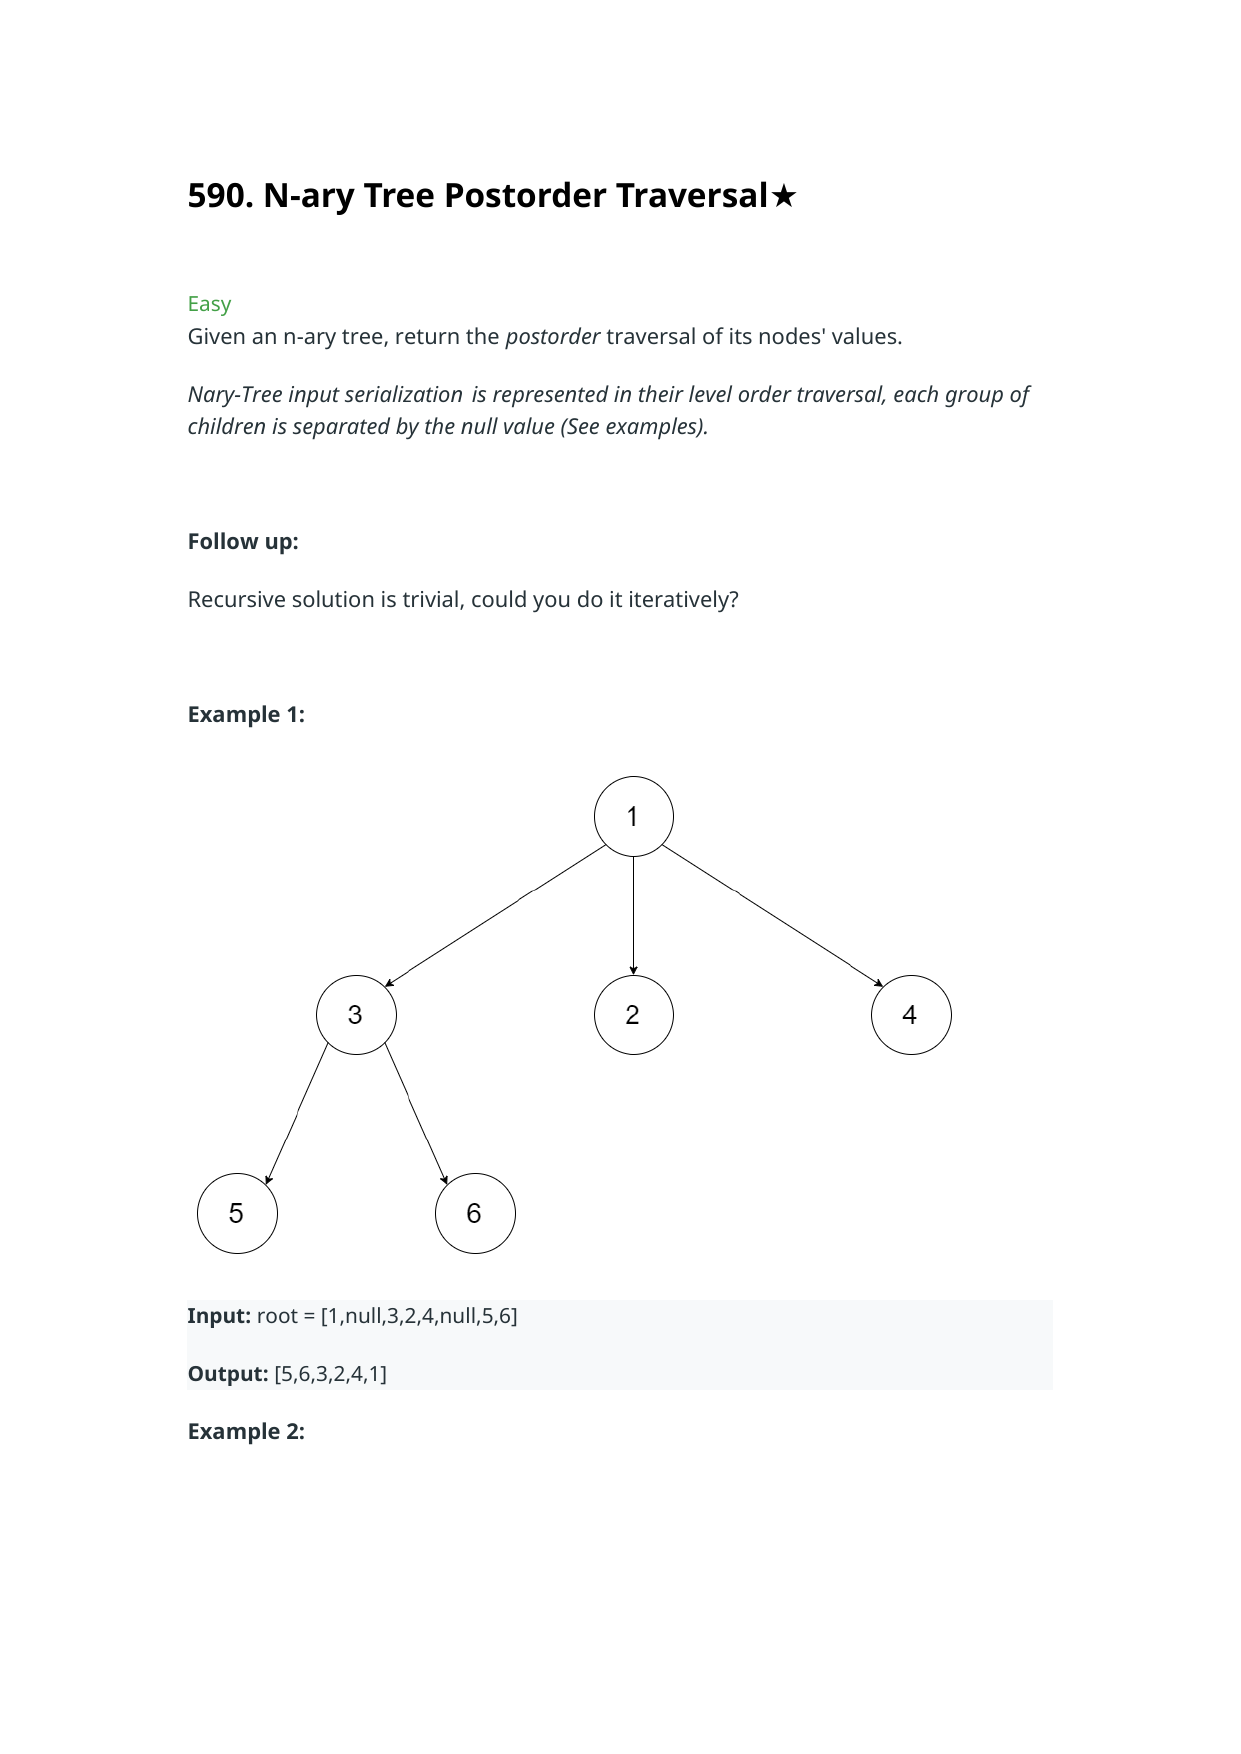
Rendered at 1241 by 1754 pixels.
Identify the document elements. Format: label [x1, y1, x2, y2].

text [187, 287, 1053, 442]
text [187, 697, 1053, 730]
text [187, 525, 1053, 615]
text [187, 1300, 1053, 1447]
picture [187, 766, 961, 1264]
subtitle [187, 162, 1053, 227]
